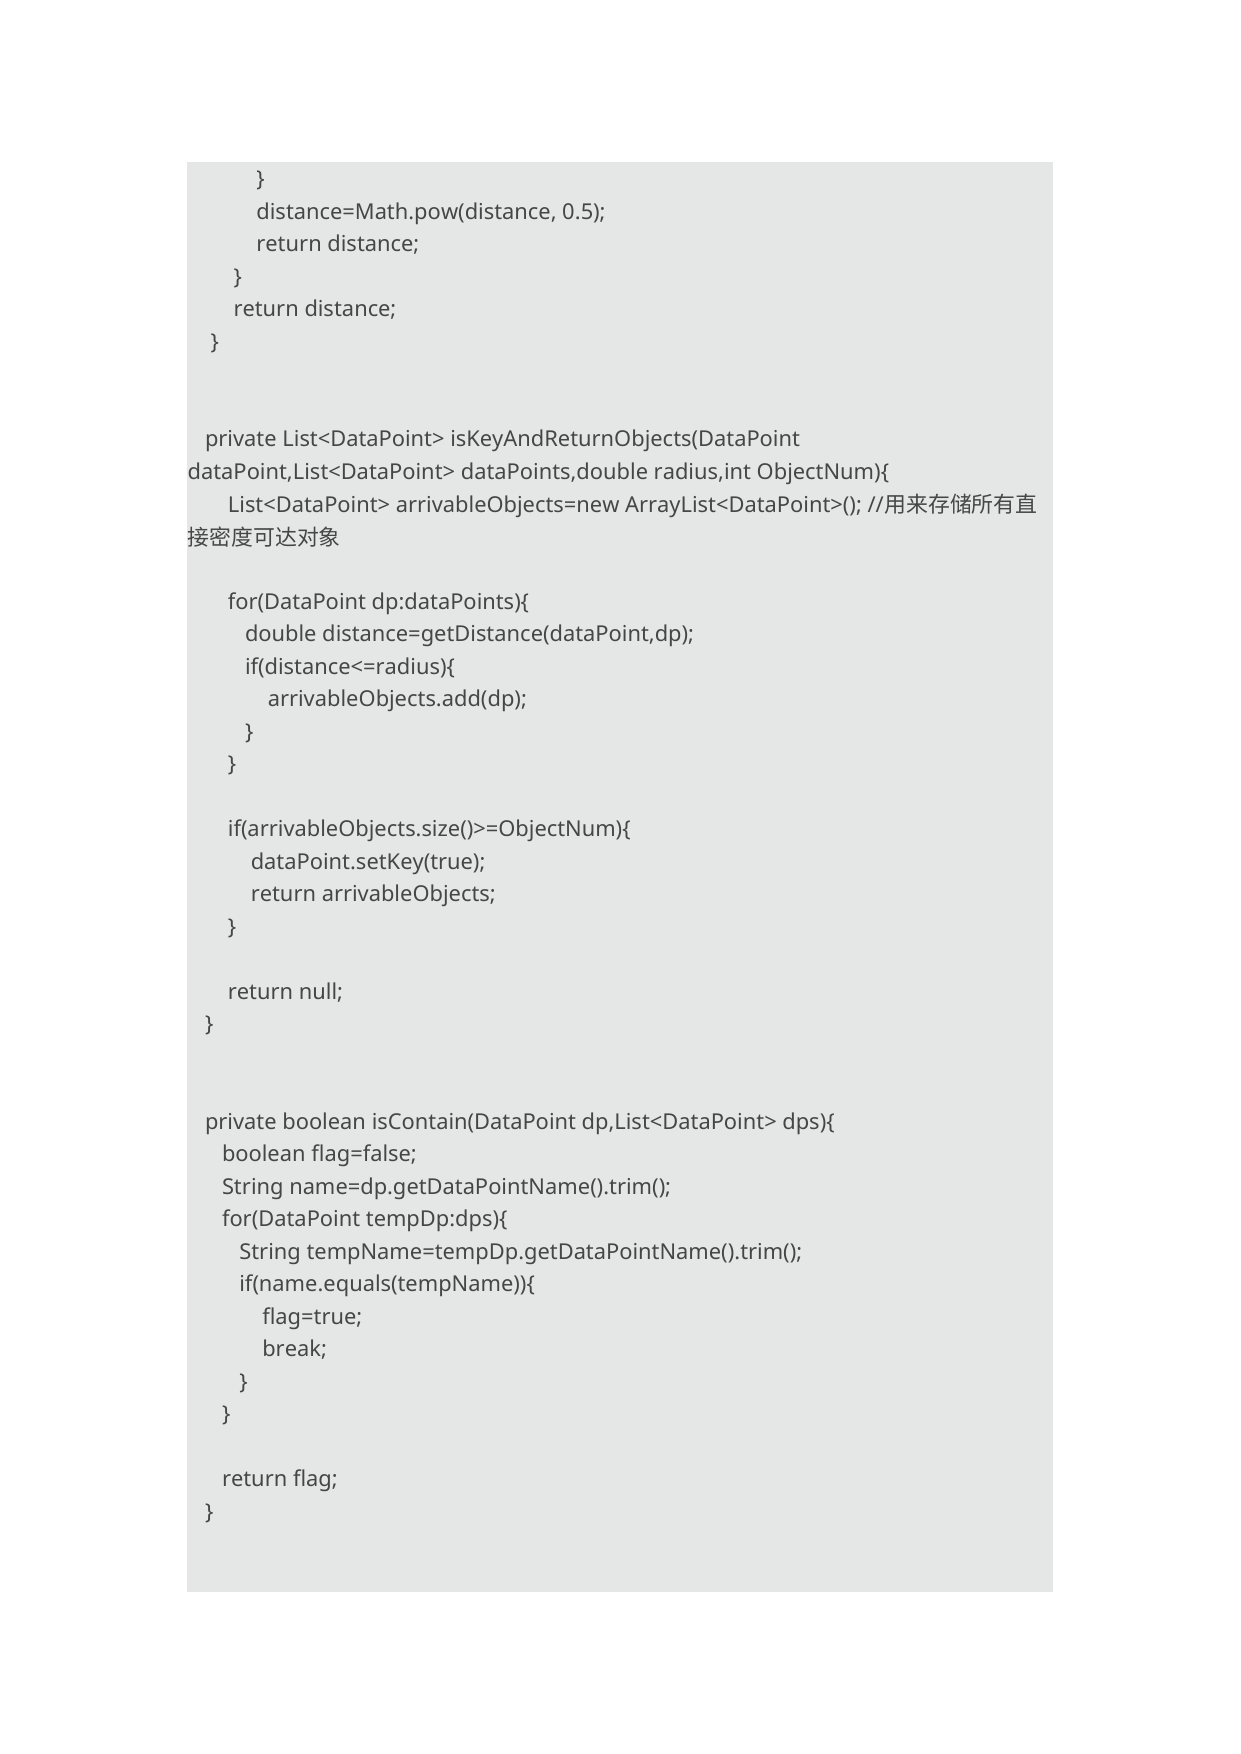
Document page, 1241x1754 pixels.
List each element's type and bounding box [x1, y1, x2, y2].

text [187, 162, 1053, 1592]
